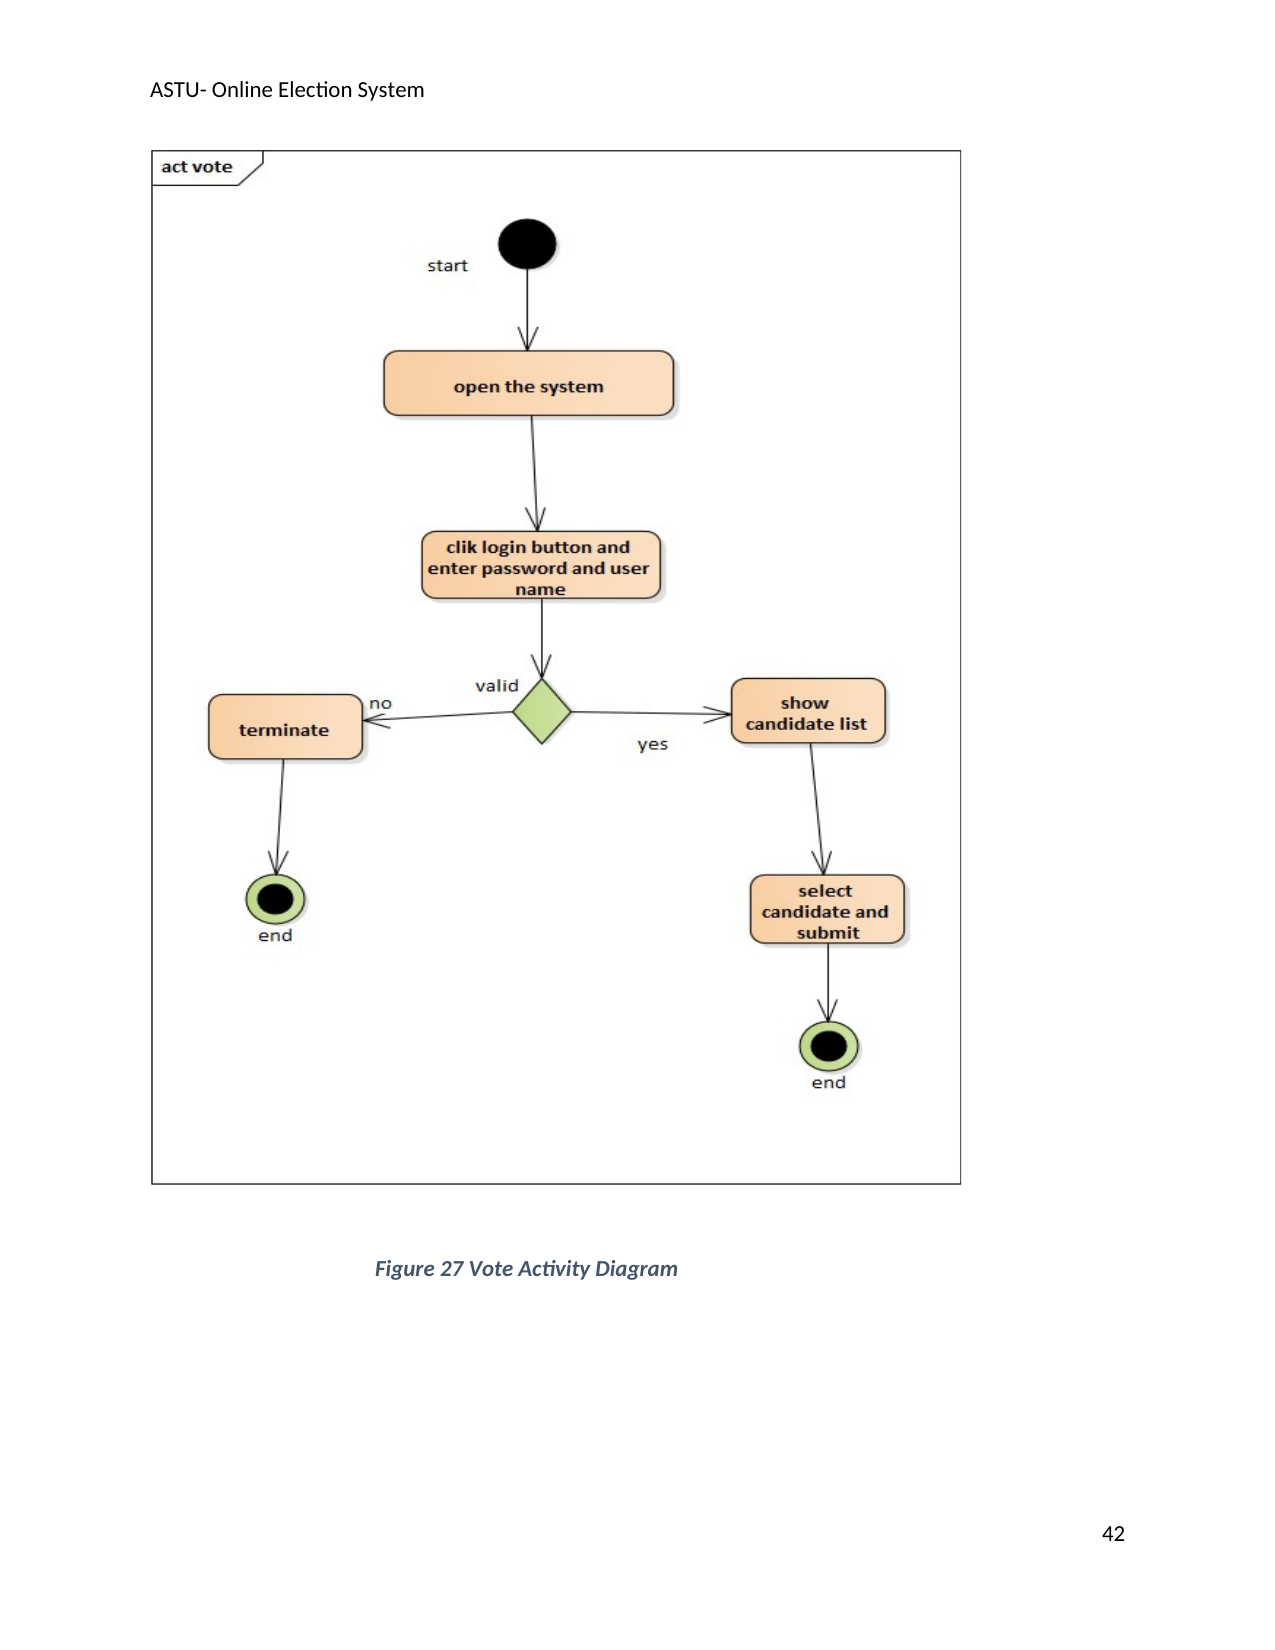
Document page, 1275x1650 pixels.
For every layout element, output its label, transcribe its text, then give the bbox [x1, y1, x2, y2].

picture [150, 150, 962, 1186]
text Figure 27 Vote Activity Diagram [150, 1254, 1125, 1282]
